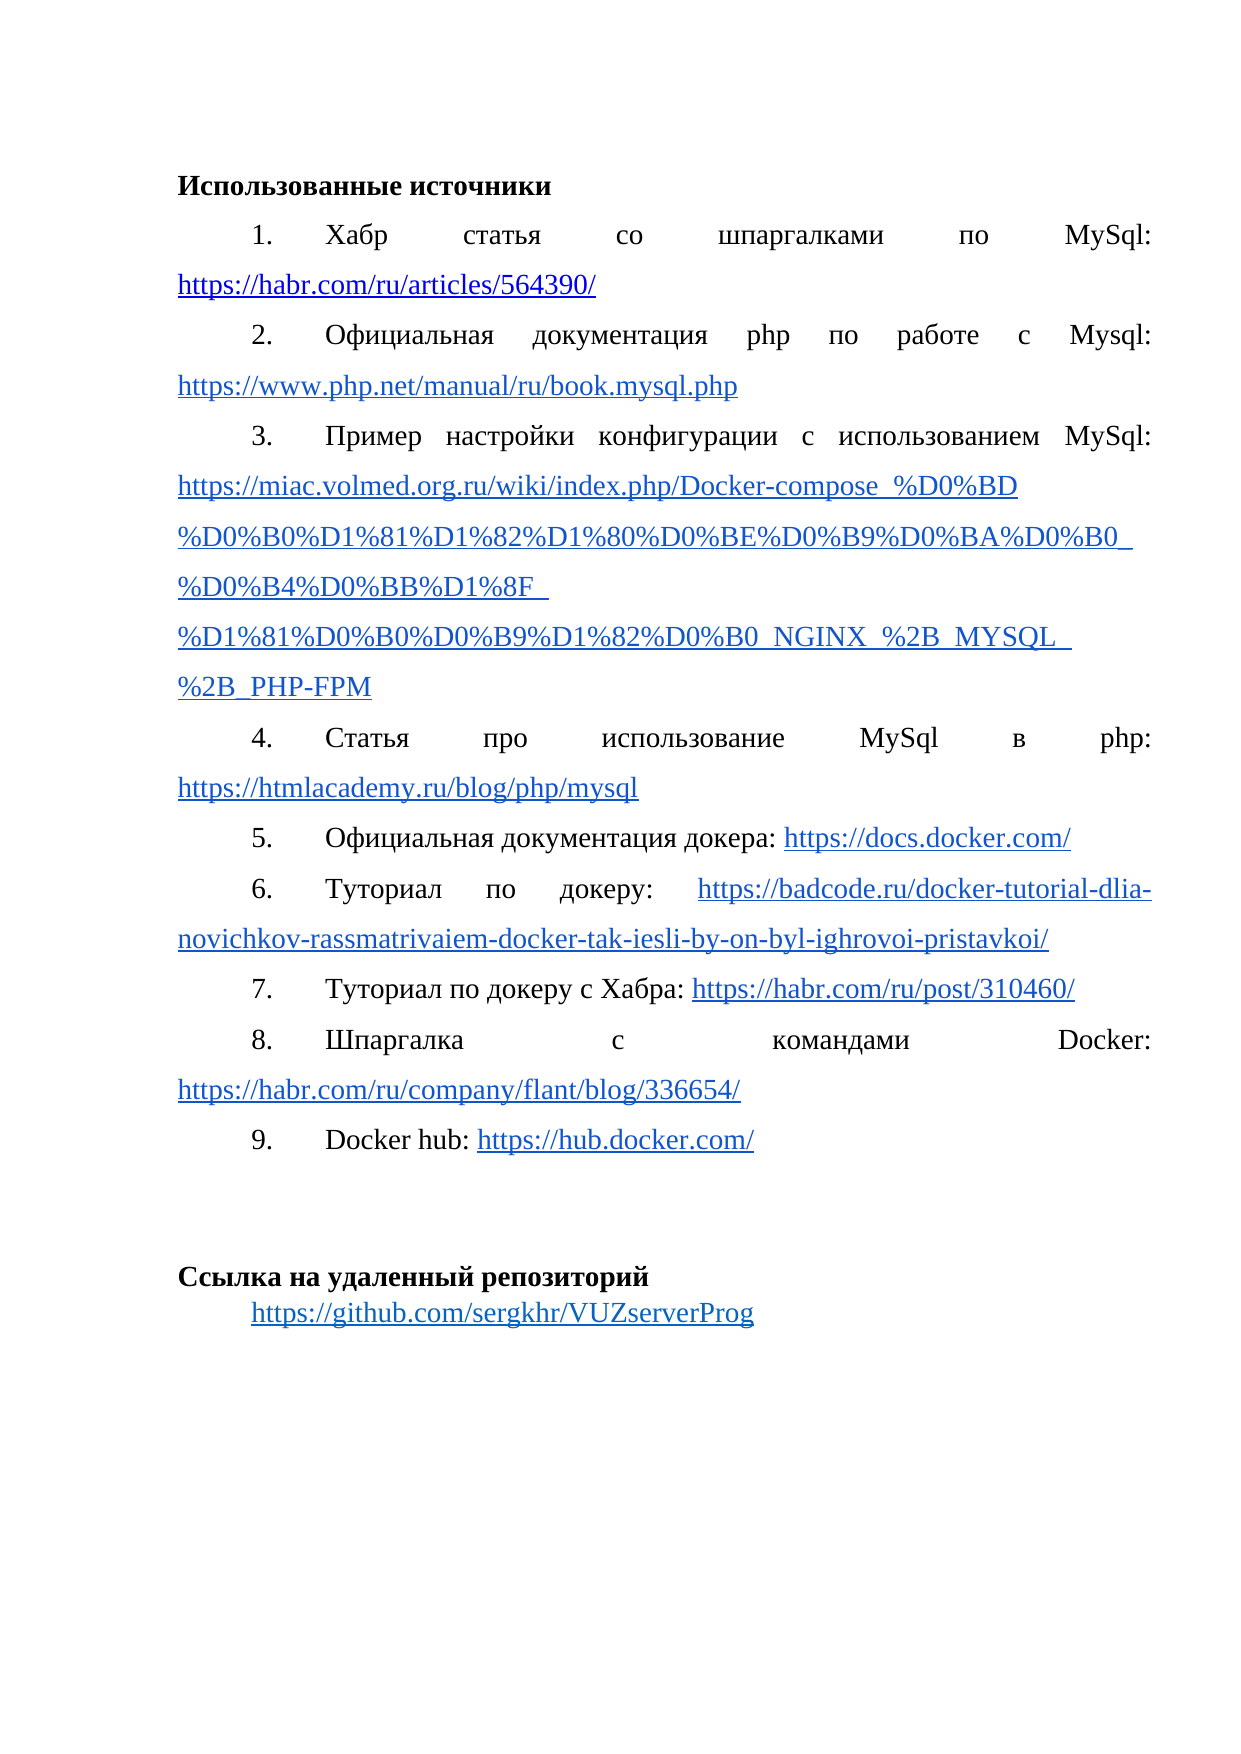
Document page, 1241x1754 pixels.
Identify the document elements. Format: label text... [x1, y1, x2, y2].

text https://github.com/sergkhr/VUZserverProg [177, 1295, 1152, 1328]
list Шпаргалка с командами Docker: https://habr.com/ru/company/flant/blog/336654/ [177, 1022, 1152, 1106]
list Хабр статья со шпаргалками по MySql: https://habr.com/ru/articles/564390/ [177, 217, 1152, 301]
list Туториал по докеру с Хабра: https://habr.com/ru/post/310460/ [177, 971, 1152, 1005]
list Туториал по докеру: https://badcode.ru/docker-tutorial-dlia-novichkov-rassmatrivaiem-docker-tak-iesli-by-on-byl-ighrovoi-pristavkoi/ [177, 871, 1152, 955]
subtitle Использованные источники [177, 168, 1152, 202]
subtitle Ссылка на удаленный репозиторий [177, 1259, 1152, 1292]
list Официальная документация php по работе с Mysql: https://www.php.net/manual/ru/book.mysql.php [177, 317, 1152, 401]
list Статья про использование MySql в php: https://htmlacademy.ru/blog/php/mysql [177, 720, 1152, 804]
list Официальная документация докера: https://docs.docker.com/ [177, 821, 1152, 854]
list Пример настройки конфигурации с использованием MySql: https://miac.volmed.org.ru/wiki/index.php/Docker-compose_%D0%BD%D0%B0%D1%81%D1%82%D1%80%D0%BE%D0%B9%D0%BA%D0%B0_%D0%B4%D0%BB%D1%8F_%D1%81%D0%B0%D0%B9%D1%82%D0%B0_NGINX_%2B_MYSQL_%2B_PHP-FPM [177, 418, 1152, 703]
list Docker hub: https://hub.docker.com/ [177, 1122, 1152, 1156]
